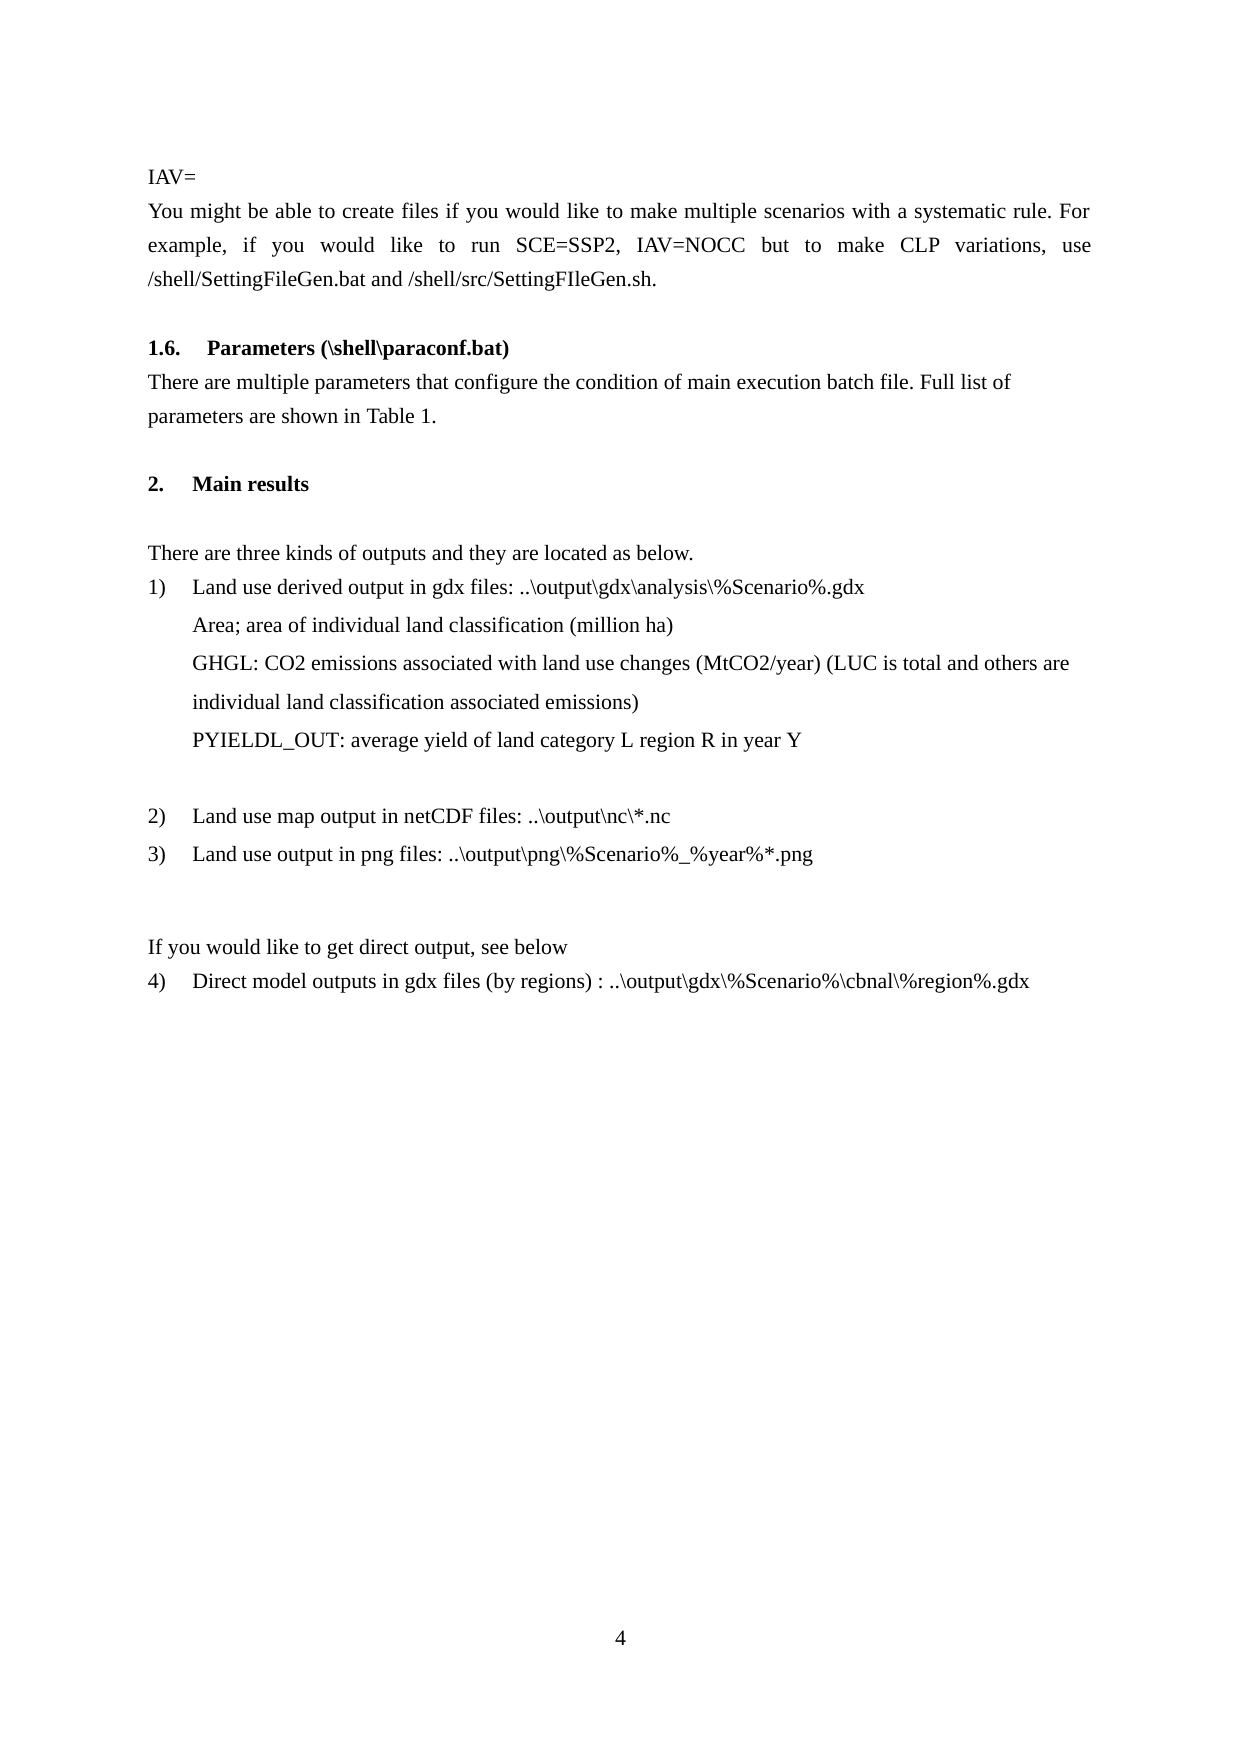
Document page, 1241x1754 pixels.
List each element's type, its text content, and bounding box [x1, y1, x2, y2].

list GHGL: CO2 emissions associated with land use changes (MtCO2/year) (LUC is total and others are individual land classification associated emissions) [192, 645, 1092, 719]
list PYIELDL_OUT: average yield of land category L region R in year Y [192, 722, 1092, 757]
text There are three kinds of outputs and they are located as below. [148, 535, 1092, 569]
text IAV= [148, 159, 1092, 194]
list Land use output in png files: ..\output\png\%Scenario%_%year%*.png [148, 836, 1092, 870]
list Area; area of individual land classification (million ha) [192, 607, 1092, 642]
text There are multiple parameters that configure the condition of main execution batch file. Full list of parameters are shown in Table 1. [148, 364, 1092, 433]
list Direct model outputs in gdx files (by regions) : ..\output\gdx\%Scenario%\cbnal\%region%.gdx [148, 963, 1092, 997]
list Land use map output in netCDF files: ..\output\nc\*.nc [148, 798, 1092, 832]
subtitle Main results [148, 467, 1092, 501]
text If you would like to get direct output, see below [148, 929, 1092, 963]
list Land use derived output in gdx files: ..\output\gdx\analysis\%Scenario%.gdx [148, 569, 1092, 604]
subtitle Parameters (\shell\paraconf.bat) [148, 330, 1092, 364]
